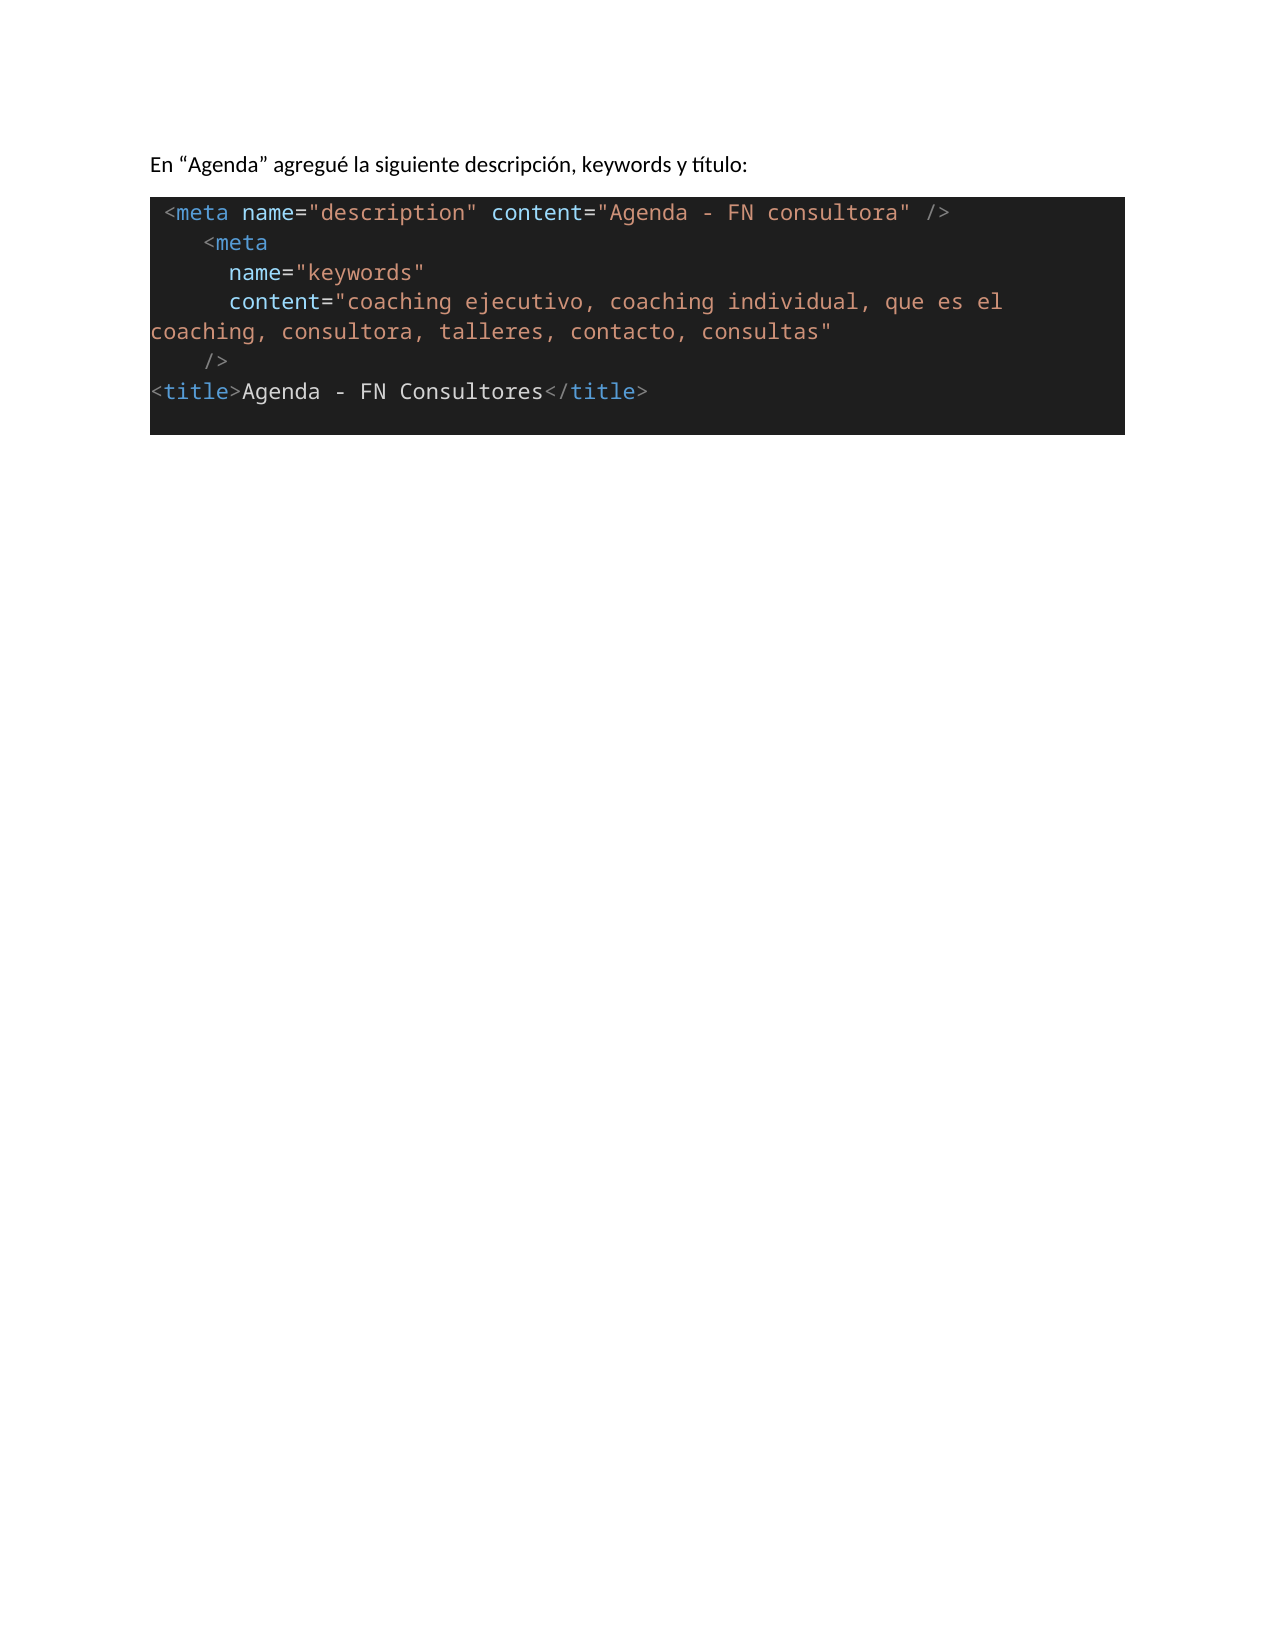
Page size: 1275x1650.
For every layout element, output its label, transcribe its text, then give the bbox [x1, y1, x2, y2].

text En “Agenda” agregué la siguiente descripción, keywords y título: [150, 150, 1125, 178]
text <meta name="description" content="Agenda - FN consultora" /> [150, 197, 1125, 227]
text <meta [150, 227, 1125, 256]
text name="keywords" [150, 256, 1125, 286]
text <title>Agenda - FN Consultores</title> [150, 376, 1125, 405]
text /> [150, 346, 1125, 376]
text content="coaching ejecutivo, coaching individual, que es el coaching, consultora, talleres, contacto, consultas" [150, 286, 1125, 346]
